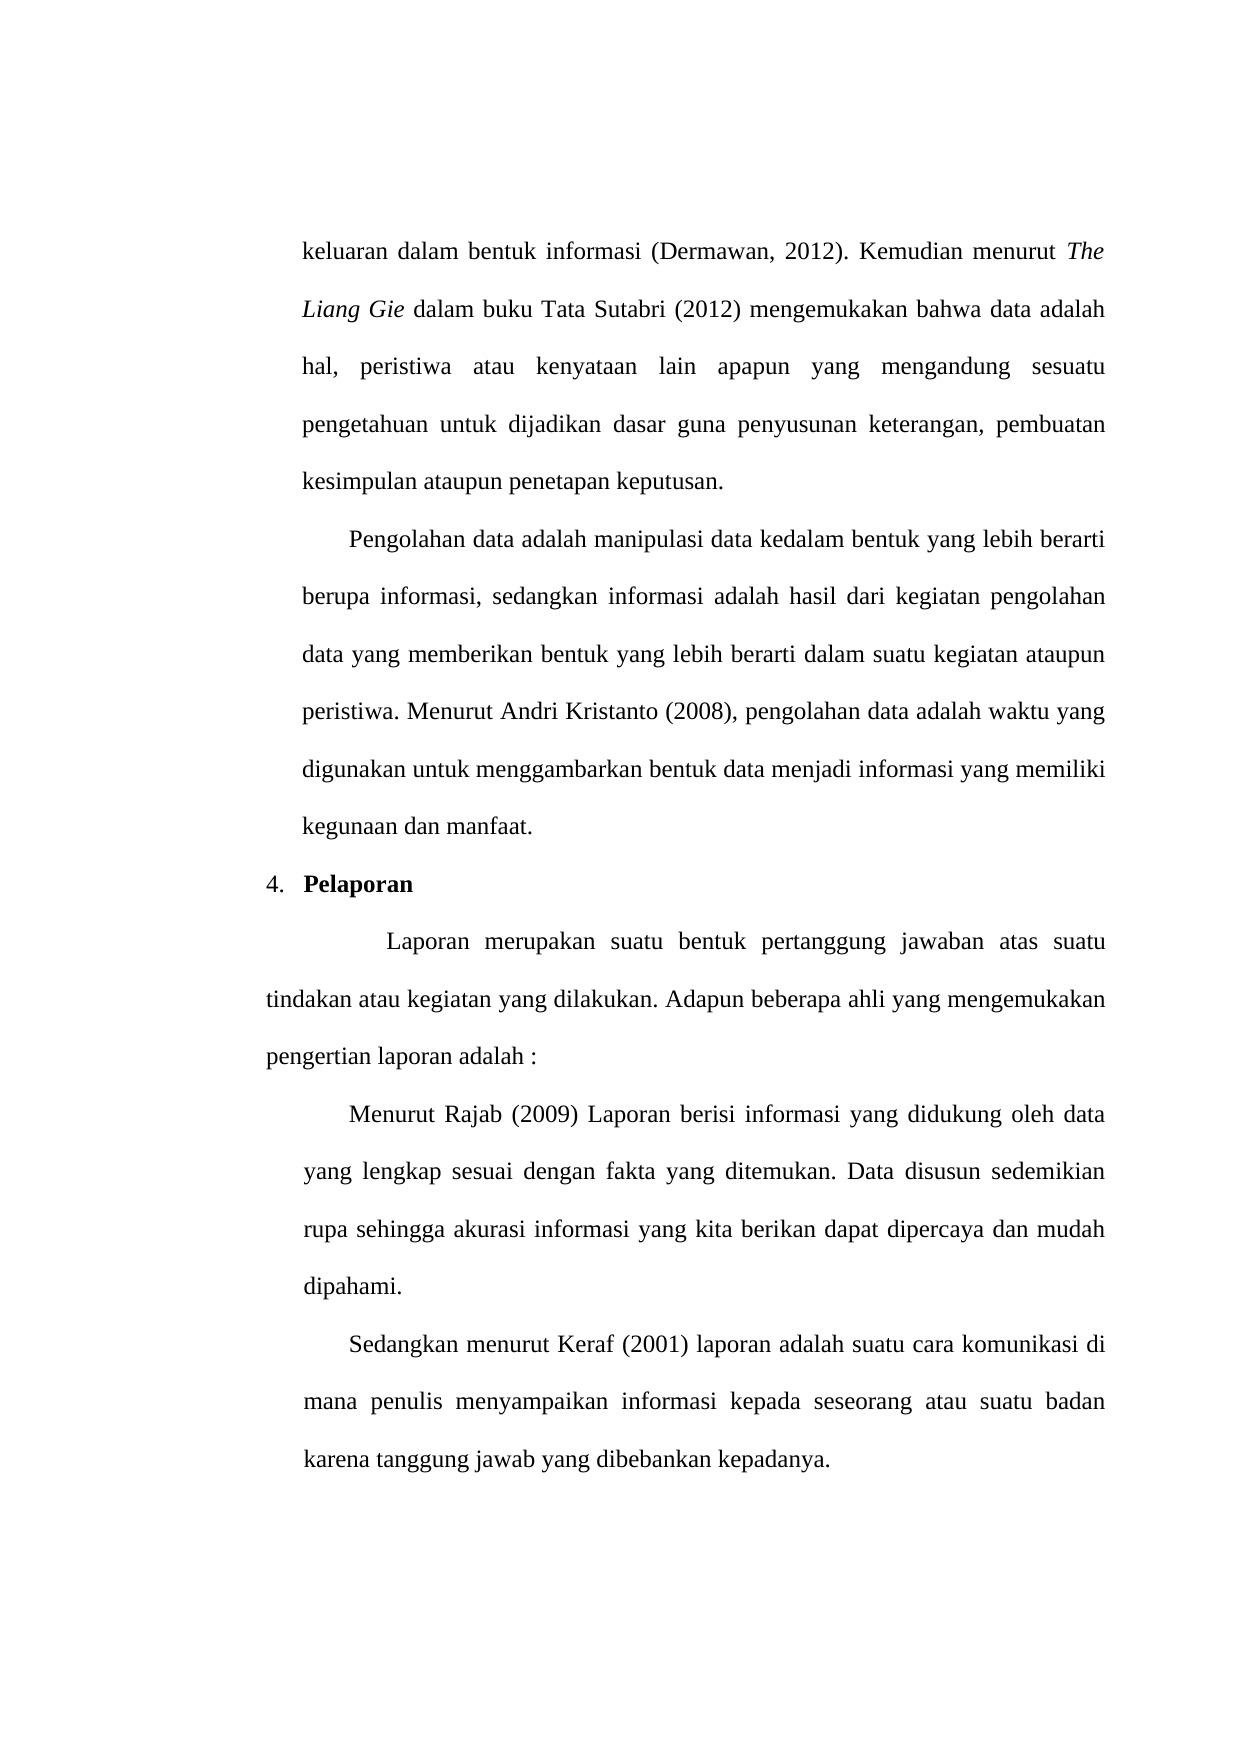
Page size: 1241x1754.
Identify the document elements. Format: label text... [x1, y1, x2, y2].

list Menurut Rajab (2009) Laporan berisi informasi yang didukung oleh data yang lengkap sesuai dengan fakta yang ditemukan. Data disusun sedemikian rupa sehingga akurasi informasi yang kita berikan dapat dipercaya dan mudah dipahami. [303, 1099, 1106, 1300]
list Pelaporan [266, 869, 1106, 897]
list Pengolahan data adalah manipulasi data kedalam bentuk yang lebih berarti berupa informasi, sedangkan informasi adalah hasil dari kegiatan pengolahan data yang memberikan bentuk yang lebih berarti dalam suatu kegiatan ataupun peristiwa. Menurut Andri Kristanto (2008), pengolahan data adalah waktu yang digunakan untuk menggambarkan bentuk data menjadi informasi yang memiliki kegunaan dan manfaat. [302, 524, 1106, 840]
list Laporan merupakan suatu bentuk pertanggung jawaban atas suatu tindakan atau kegiatan yang dilakukan. Adapun beberapa ahli yang mengemukakan pengertian laporan adalah : [266, 926, 1106, 1070]
list Sedangkan menurut Keraf (2001) laporan adalah suatu cara komunikasi di mana penulis menyampaikan informasi kepada seseorang atau suatu badan karena tanggung jawab yang dibebankan kepadanya. [303, 1329, 1106, 1472]
